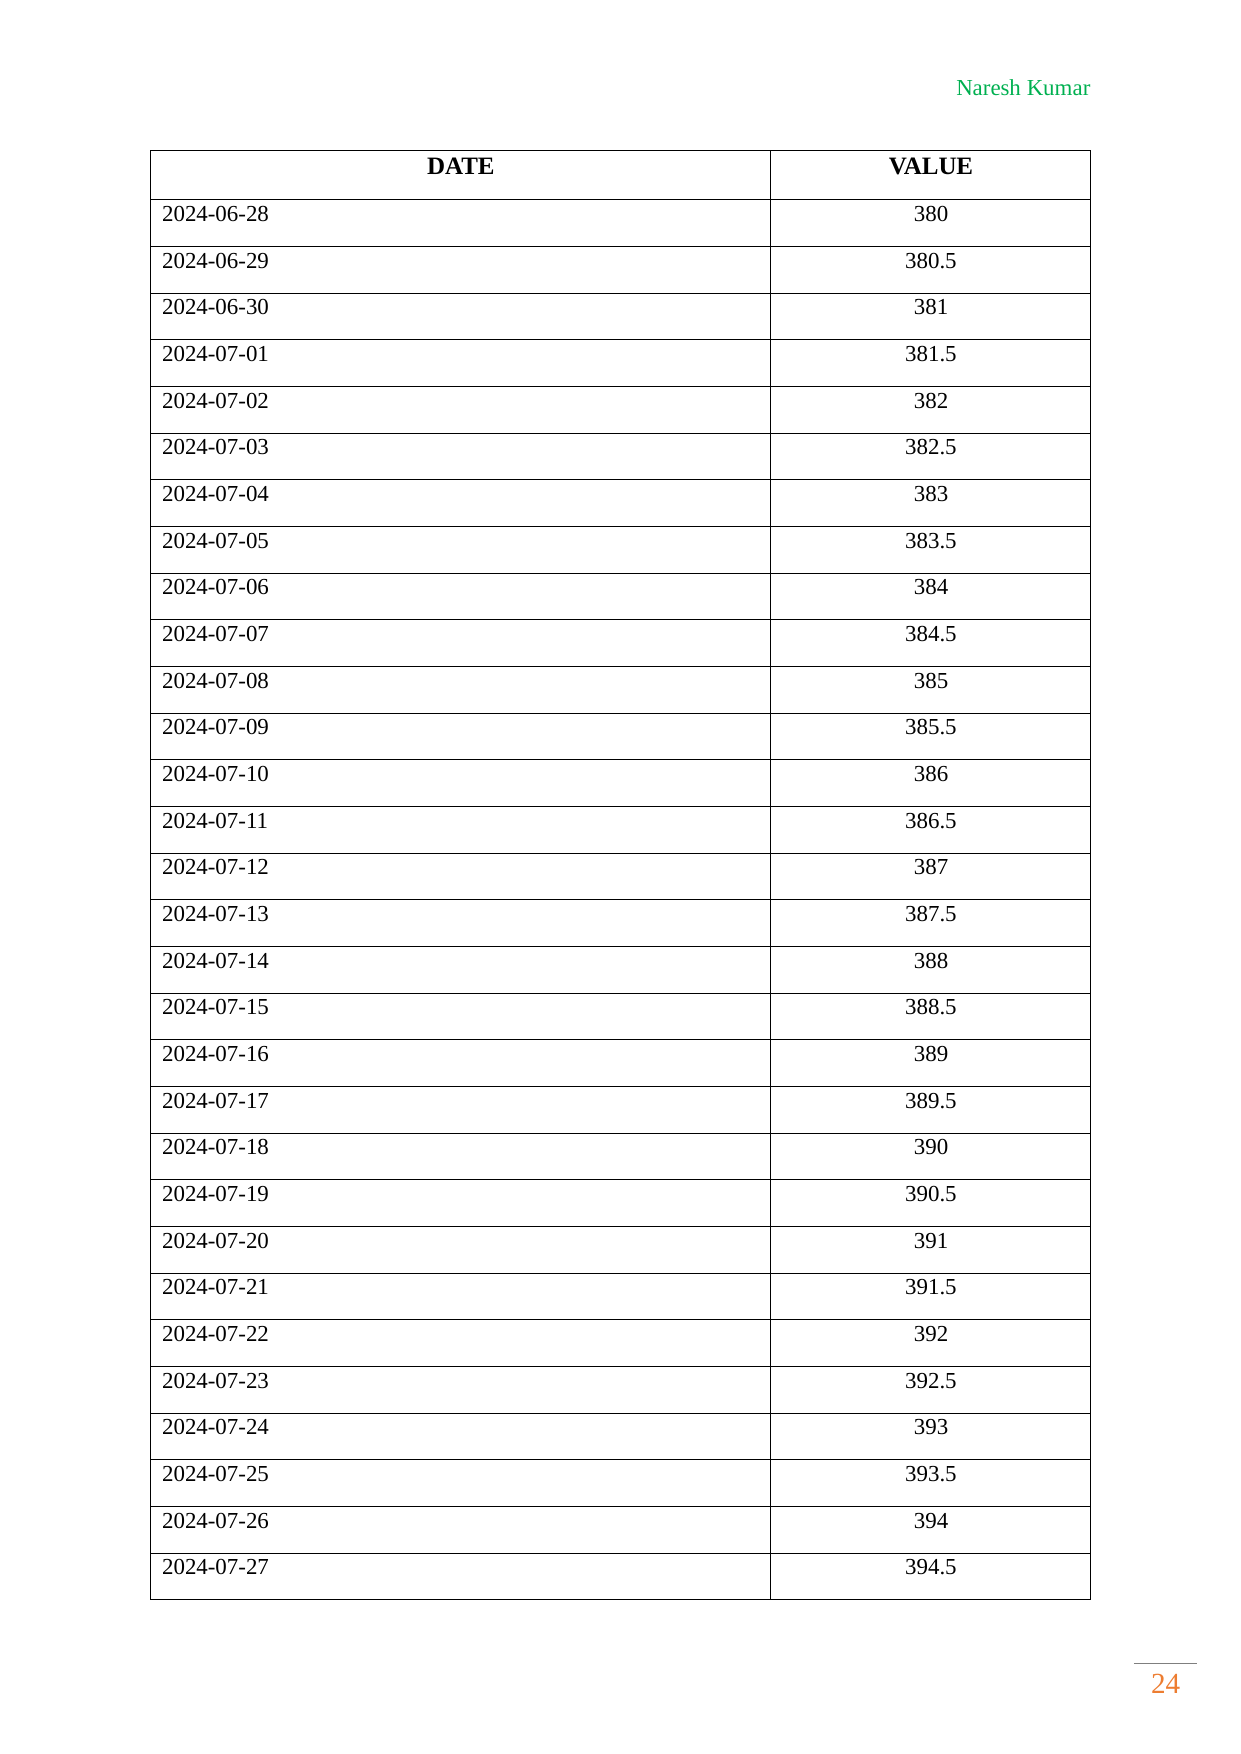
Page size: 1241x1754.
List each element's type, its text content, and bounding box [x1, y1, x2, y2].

table_cell 391 [771, 1227, 1090, 1272]
table_cell 2024-07-24 [151, 1414, 770, 1459]
table_cell 2024-07-22 [151, 1320, 770, 1366]
table_cell 391.5 [771, 1274, 1090, 1319]
table_cell 2024-07-02 [151, 387, 770, 432]
table_cell 2024-07-23 [151, 1367, 770, 1412]
table_cell 382.5 [771, 434, 1090, 479]
table_cell 384 [771, 574, 1090, 619]
table_cell 2024-07-09 [151, 714, 770, 759]
table_cell 2024-07-05 [151, 527, 770, 572]
table_header DATE [151, 151, 770, 199]
table_cell 383.5 [771, 527, 1090, 572]
table_cell 386.5 [771, 807, 1090, 852]
table_cell 2024-07-19 [151, 1180, 770, 1226]
table_cell 385 [771, 667, 1090, 712]
table_cell 380 [771, 200, 1090, 246]
table_cell 2024-07-06 [151, 574, 770, 619]
table_cell 389 [771, 1040, 1090, 1086]
table_cell 2024-07-15 [151, 994, 770, 1039]
table_cell 2024-07-12 [151, 854, 770, 899]
table_cell 381 [771, 294, 1090, 339]
table_cell 2024-07-03 [151, 434, 770, 479]
table_cell 390.5 [771, 1180, 1090, 1226]
table_cell 392 [771, 1320, 1090, 1366]
table_cell 383 [771, 480, 1090, 526]
table_cell 2024-07-21 [151, 1274, 770, 1319]
table_cell 394.5 [771, 1554, 1090, 1599]
table_cell 2024-06-29 [151, 247, 770, 292]
table_cell 392.5 [771, 1367, 1090, 1412]
table_cell 2024-07-13 [151, 900, 770, 946]
table_cell 2024-06-30 [151, 294, 770, 339]
table_cell 390 [771, 1134, 1090, 1179]
table_cell 393 [771, 1414, 1090, 1459]
table_cell 2024-07-04 [151, 480, 770, 526]
table_cell 388 [771, 947, 1090, 992]
table_cell 2024-07-10 [151, 760, 770, 806]
table_cell 2024-07-16 [151, 1040, 770, 1086]
table_cell 381.5 [771, 340, 1090, 386]
table_cell 382 [771, 387, 1090, 432]
table_cell 2024-07-17 [151, 1087, 770, 1132]
table_cell 2024-07-27 [151, 1554, 770, 1599]
table_cell 384.5 [771, 620, 1090, 666]
table_cell 2024-07-20 [151, 1227, 770, 1272]
table_cell 387 [771, 854, 1090, 899]
table_cell 2024-07-11 [151, 807, 770, 852]
table_cell 2024-07-08 [151, 667, 770, 712]
table_cell 387.5 [771, 900, 1090, 946]
table_cell 2024-07-14 [151, 947, 770, 992]
table_cell 2024-07-26 [151, 1507, 770, 1552]
table_cell 380.5 [771, 247, 1090, 292]
table_cell 2024-07-07 [151, 620, 770, 666]
table_cell 385.5 [771, 714, 1090, 759]
table_header VALUE [771, 151, 1090, 199]
table_cell 393.5 [771, 1460, 1090, 1506]
table_cell 386 [771, 760, 1090, 806]
table_cell 388.5 [771, 994, 1090, 1039]
table_cell 394 [771, 1507, 1090, 1552]
table_cell 389.5 [771, 1087, 1090, 1132]
table_cell 2024-07-01 [151, 340, 770, 386]
table_cell 2024-07-18 [151, 1134, 770, 1179]
table_cell 2024-06-28 [151, 200, 770, 246]
table_cell 2024-07-25 [151, 1460, 770, 1506]
